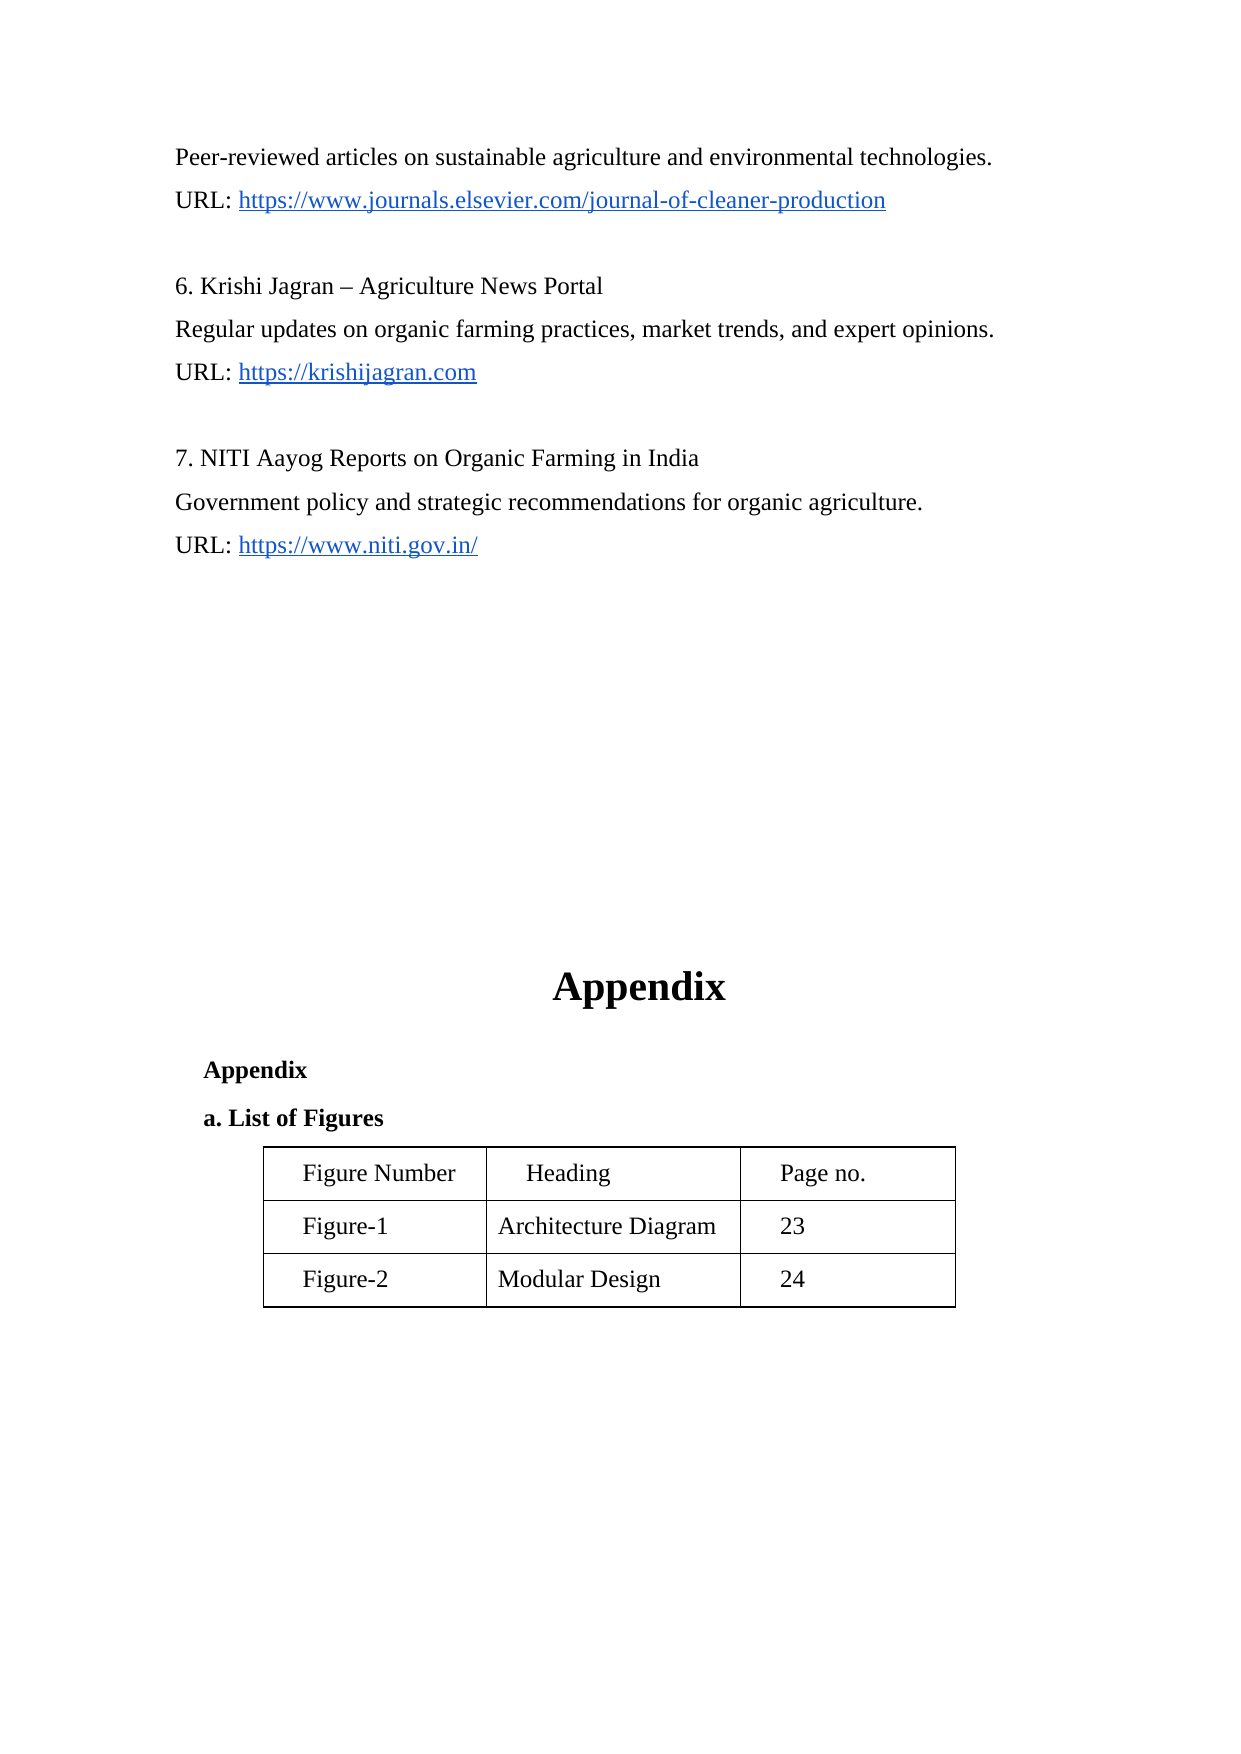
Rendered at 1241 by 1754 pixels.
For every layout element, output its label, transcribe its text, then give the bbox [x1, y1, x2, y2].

table_cell Modular Design [487, 1254, 740, 1306]
text URL: https://www.niti.gov.in/ [175, 530, 1103, 558]
table_cell 23 [741, 1201, 955, 1253]
table_header Page no. [741, 1148, 955, 1200]
text Regular updates on organic farming practices, market trends, and expert opinions. [175, 314, 1103, 343]
text URL: https://krishijagran.com [175, 357, 1103, 386]
text Appendix [203, 1056, 1103, 1084]
text URL: https://www.journals.elsevier.com/journal-of-cleaner-production [175, 185, 1103, 213]
text 6. Krishi Jagran – Agriculture News Portal [175, 271, 1103, 300]
table_cell Figure-1 [264, 1201, 486, 1253]
table_header Figure Number [264, 1148, 486, 1200]
text Appendix [175, 961, 1103, 1009]
text Peer-reviewed articles on sustainable agriculture and environmental technologies. [175, 142, 1103, 170]
table_header Heading [487, 1148, 740, 1200]
table_cell Architecture Diagram [487, 1201, 740, 1253]
text Government policy and strategic recommendations for organic agriculture. [175, 487, 1103, 515]
table_cell 24 [741, 1254, 955, 1306]
table_cell Figure-2 [264, 1254, 486, 1306]
text 7. NITI Aayog Reports on Organic Farming in India [175, 443, 1103, 472]
text a. List of Figures [203, 1103, 1103, 1132]
